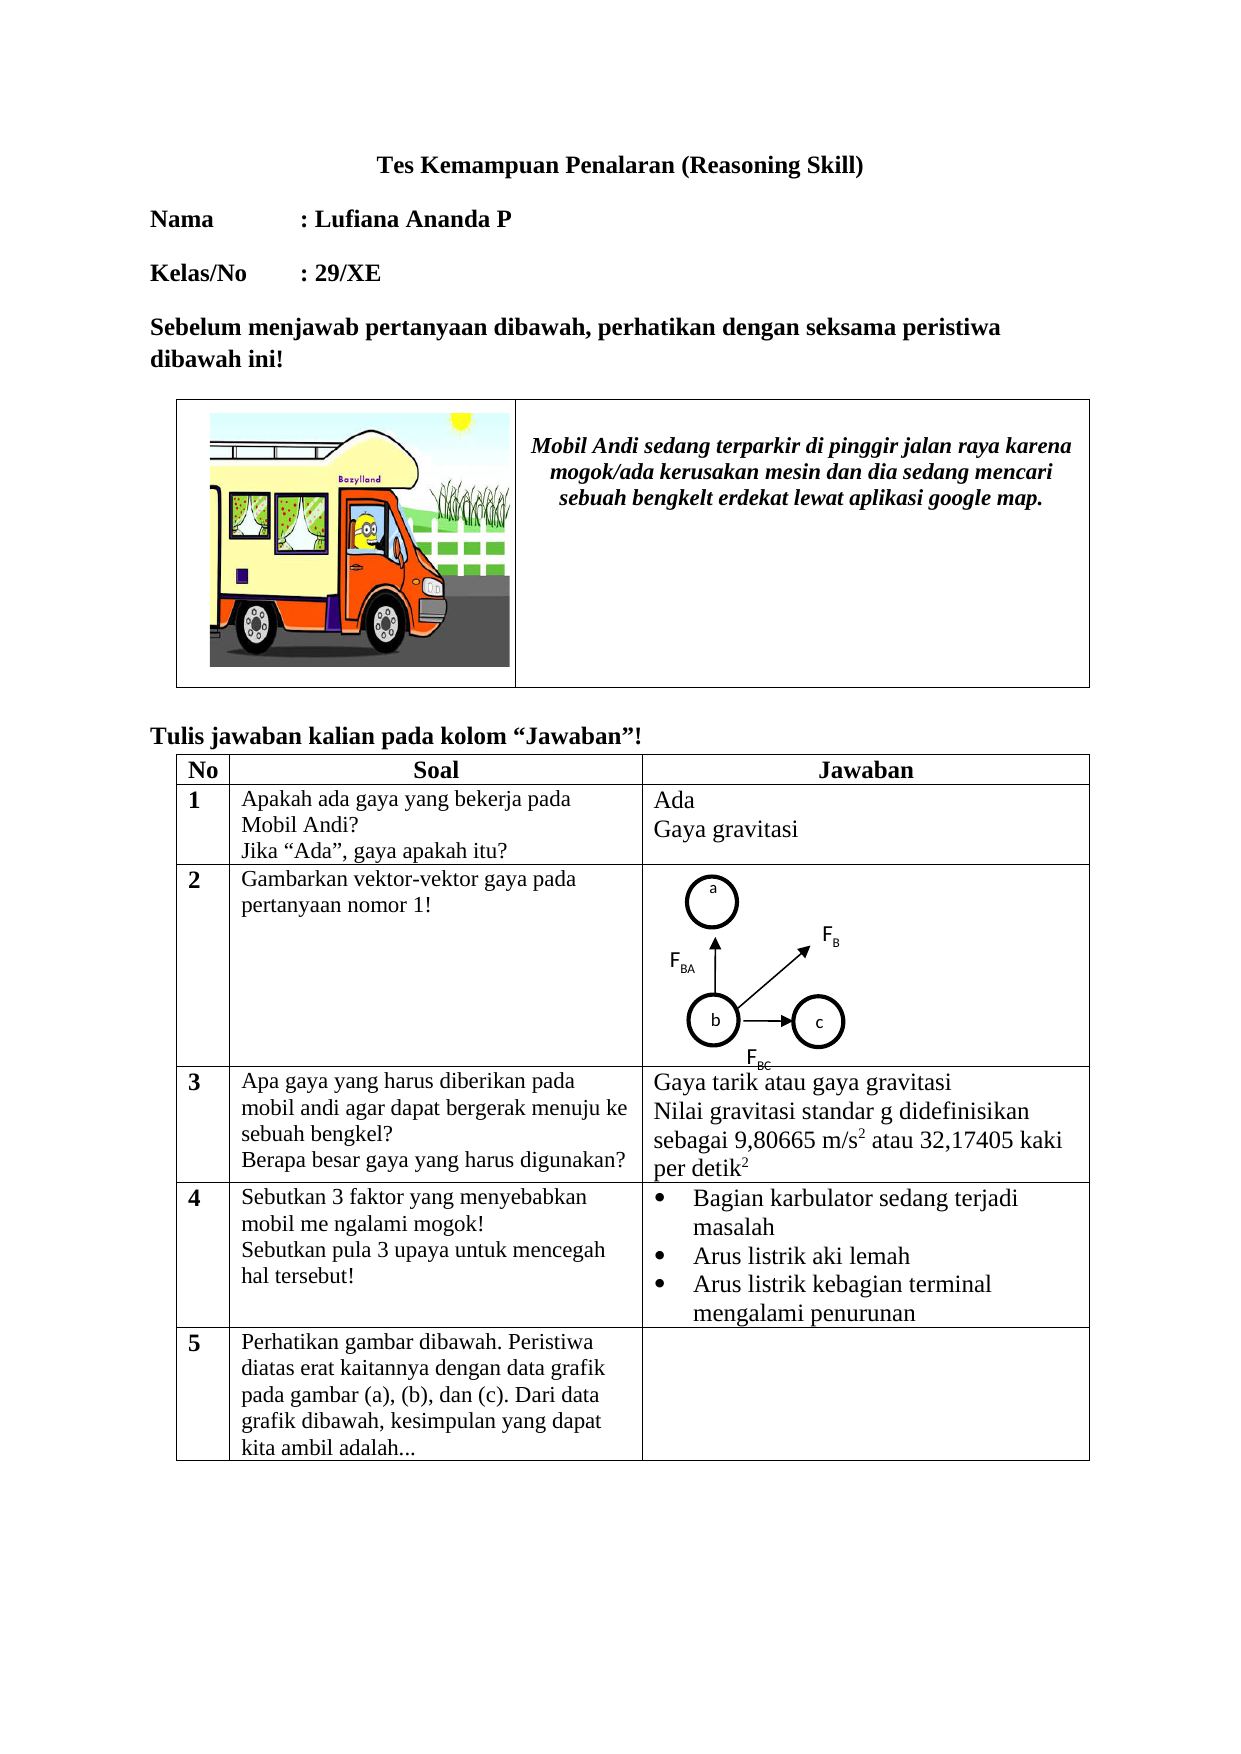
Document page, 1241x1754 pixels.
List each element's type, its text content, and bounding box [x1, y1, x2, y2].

table_cell 3 [177, 1067, 229, 1182]
text Tes Kemampuan Penalaran (Reasoning Skill) [150, 150, 1090, 179]
table_header No [177, 755, 229, 784]
table_cell Apa gaya yang harus diberikan pada mobil andi agar dapat bergerak menuju ke sebuah bengkel? Berapa besar gaya yang harus digunakan? [230, 1067, 642, 1182]
text Tulis jawaban kalian pada kolom “Jawaban”! [150, 721, 1090, 750]
text Sebelum menjawab pertanyaan dibawah, perhatikan dengan seksama peristiwa dibawah ini! [150, 312, 1090, 373]
table_cell [643, 865, 1089, 1066]
table_cell [643, 1328, 1089, 1460]
table_cell Sebutkan 3 faktor yang menyebabkan mobil me ngalami mogok! Sebutkan pula 3 upaya untuk mencegah hal tersebut! [230, 1183, 642, 1327]
table_cell Gaya tarik atau gaya gravitasi Nilai gravitasi standar g didefinisikan sebagai 9,80665 m/s2 atau 32,17405 kaki per detik2 [643, 1067, 1089, 1182]
table_cell Apakah ada gaya yang bekerja pada Mobil Andi? Jika “Ada”, gaya apakah itu? [230, 785, 642, 864]
table_cell 5 [177, 1328, 229, 1460]
table_header Mobil Andi sedang terparkir di pinggir jalan raya karena mogok/ada kerusakan mesin dan dia sedang mencari sebuah bengkelt erdekat lewat aplikasi google map. [516, 400, 1089, 687]
text Kelas/No : 29/XE [150, 258, 1090, 286]
table_header Soal [230, 755, 642, 784]
table_cell Ada Gaya gravitasi [643, 785, 1089, 864]
table_cell Bagian karbulator sedang terjadi masalah Arus listrik aki lemah Arus listrik kebagian terminal mengalami penurunan [643, 1183, 1089, 1327]
table_cell 1 [177, 785, 229, 864]
text Nama : Lufiana Ananda P [150, 204, 1090, 233]
picture [209, 413, 510, 667]
table_cell 2 [177, 865, 229, 1066]
table_header [177, 400, 515, 687]
table_cell Gambarkan vektor-vektor gaya pada pertanyaan nomor 1! [230, 865, 642, 1066]
table_cell 4 [177, 1183, 229, 1327]
table_header Jawaban [643, 755, 1089, 784]
